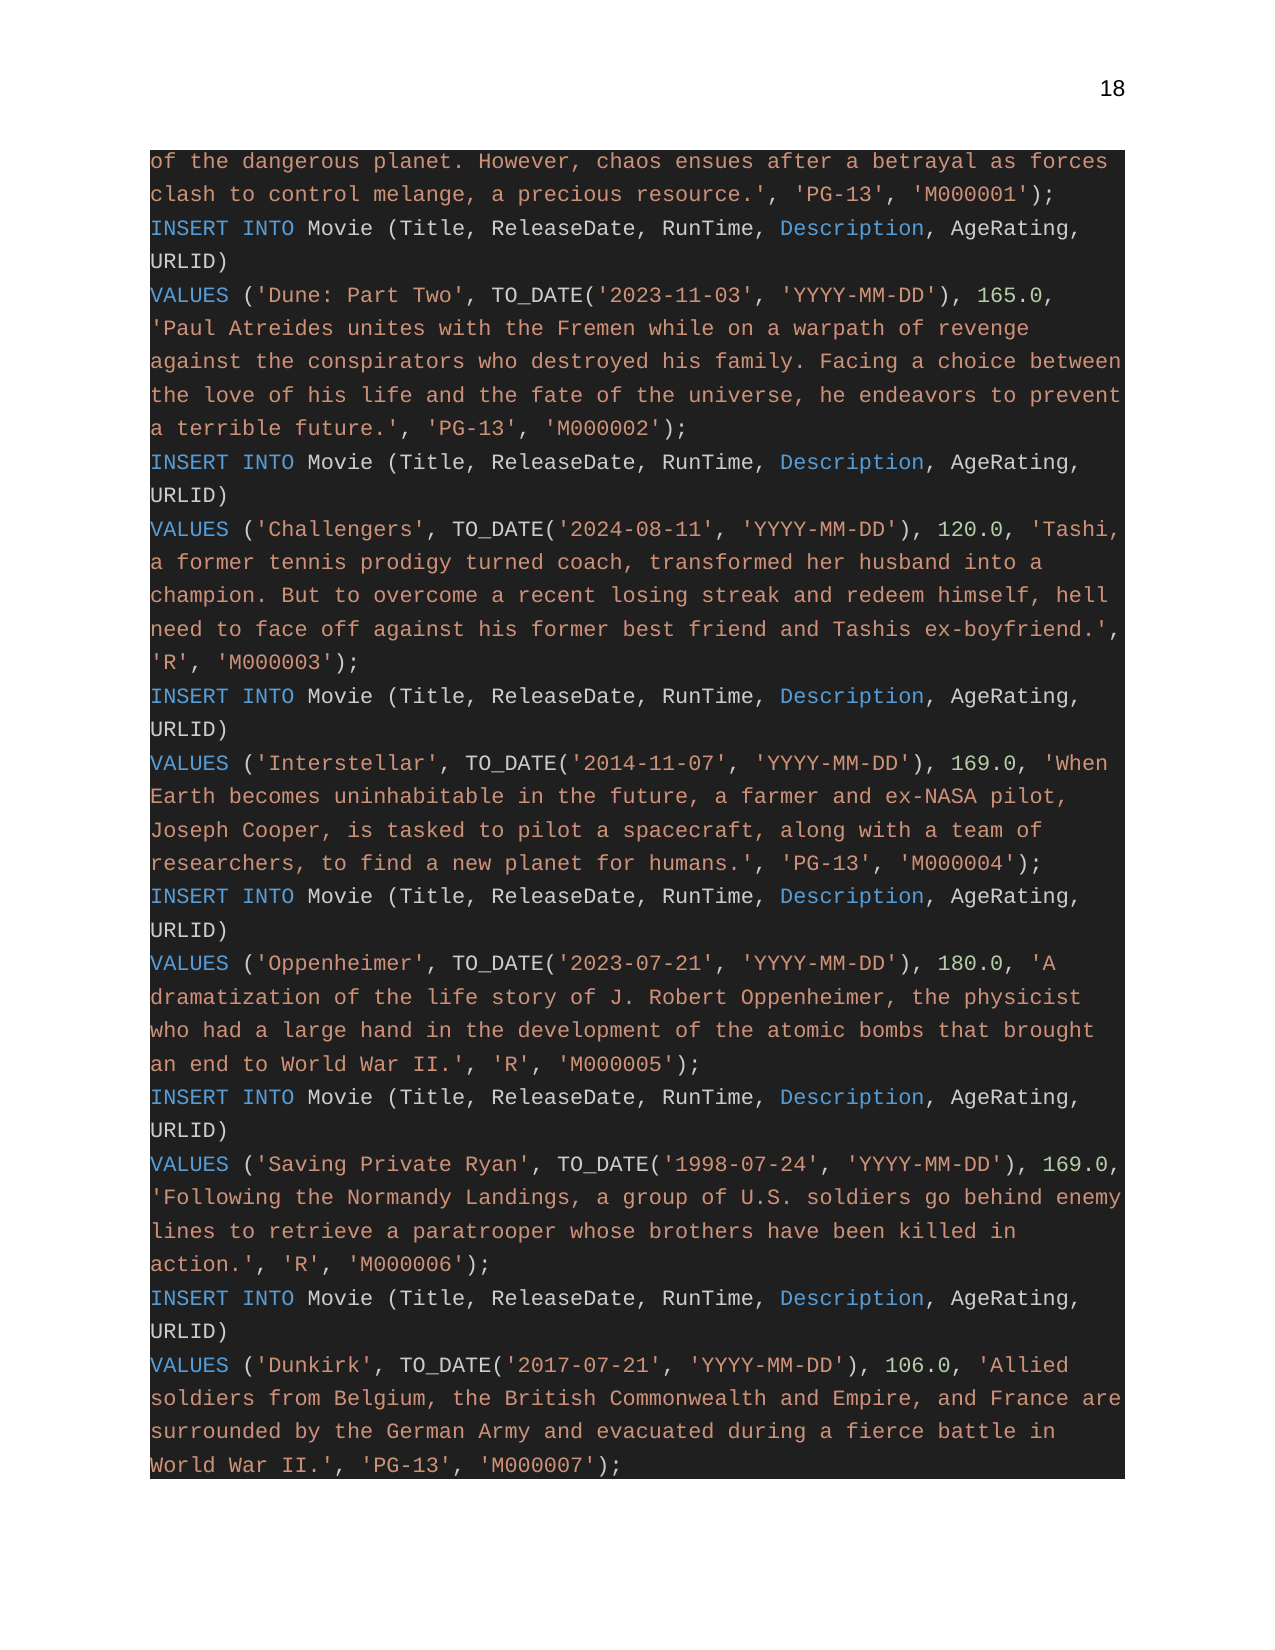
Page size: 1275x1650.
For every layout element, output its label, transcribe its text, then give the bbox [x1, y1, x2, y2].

text VALUES ('Saving Private Ryan', TO_DATE('1998-07-24', 'YYYY-MM-DD'), 169.0, 'Following the Normandy Landings, a group of U.S. soldiers go behind enemy lines to retrieve a paratrooper whose brothers have been killed in action.', 'R', 'M000006'); [150, 1153, 1125, 1278]
text VALUES ('Interstellar', TO_DATE('2014-11-07', 'YYYY-MM-DD'), 169.0, 'When Earth becomes uninhabitable in the future, a farmer and ex-NASA pilot, Joseph Cooper, is tasked to pilot a spacecraft, along with a team of researchers, to find a new planet for humans.', 'PG-13', 'M000004'); [150, 752, 1125, 877]
text INSERT INTO Movie (Title, ReleaseDate, RunTime, Description, AgeRating, URLID) [150, 217, 1125, 275]
text INSERT INTO Movie (Title, ReleaseDate, RunTime, Description, AgeRating, URLID) [150, 886, 1125, 944]
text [150, 150, 1125, 208]
text VALUES ('Challengers', TO_DATE('2024-08-11', 'YYYY-MM-DD'), 120.0, 'Tashi, a former tennis prodigy turned coach, transformed her husband into a champion. But to overcome a recent losing streak and redeem himself, hell need to face off against his former best friend and Tashis ex-boyfriend.', 'R', 'M000003'); [150, 518, 1125, 676]
text INSERT INTO Movie (Title, ReleaseDate, RunTime, Description, AgeRating, URLID) [150, 685, 1125, 743]
text INSERT INTO Movie (Title, ReleaseDate, RunTime, Description, AgeRating, URLID) [150, 451, 1125, 509]
text VALUES ('Dune: Part Two', TO_DATE('2023-11-03', 'YYYY-MM-DD'), 165.0, 'Paul Atreides unites with the Fremen while on a warpath of revenge against the conspirators who destroyed his family. Facing a choice between the love of his life and the fate of the universe, he endeavors to prevent a terrible future.', 'PG-13', 'M000002'); [150, 284, 1125, 442]
text INSERT INTO Movie (Title, ReleaseDate, RunTime, Description, AgeRating, URLID) [150, 1287, 1125, 1345]
text VALUES ('Oppenheimer', TO_DATE('2023-07-21', 'YYYY-MM-DD'), 180.0, 'A dramatization of the life story of J. Robert Oppenheimer, the physicist who had a large hand in the development of the atomic bombs that brought an end to World War II.', 'R', 'M000005'); [150, 952, 1125, 1078]
text INSERT INTO Movie (Title, ReleaseDate, RunTime, Description, AgeRating, URLID) [150, 1086, 1125, 1144]
text VALUES ('Dunkirk', TO_DATE('2017-07-21', 'YYYY-MM-DD'), 106.0, 'Allied soldiers from Belgium, the British Commonwealth and Empire, and France are surrounded by the German Army and evacuated during a fierce battle in World War II.', 'PG-13', 'M000007'); [150, 1354, 1125, 1479]
